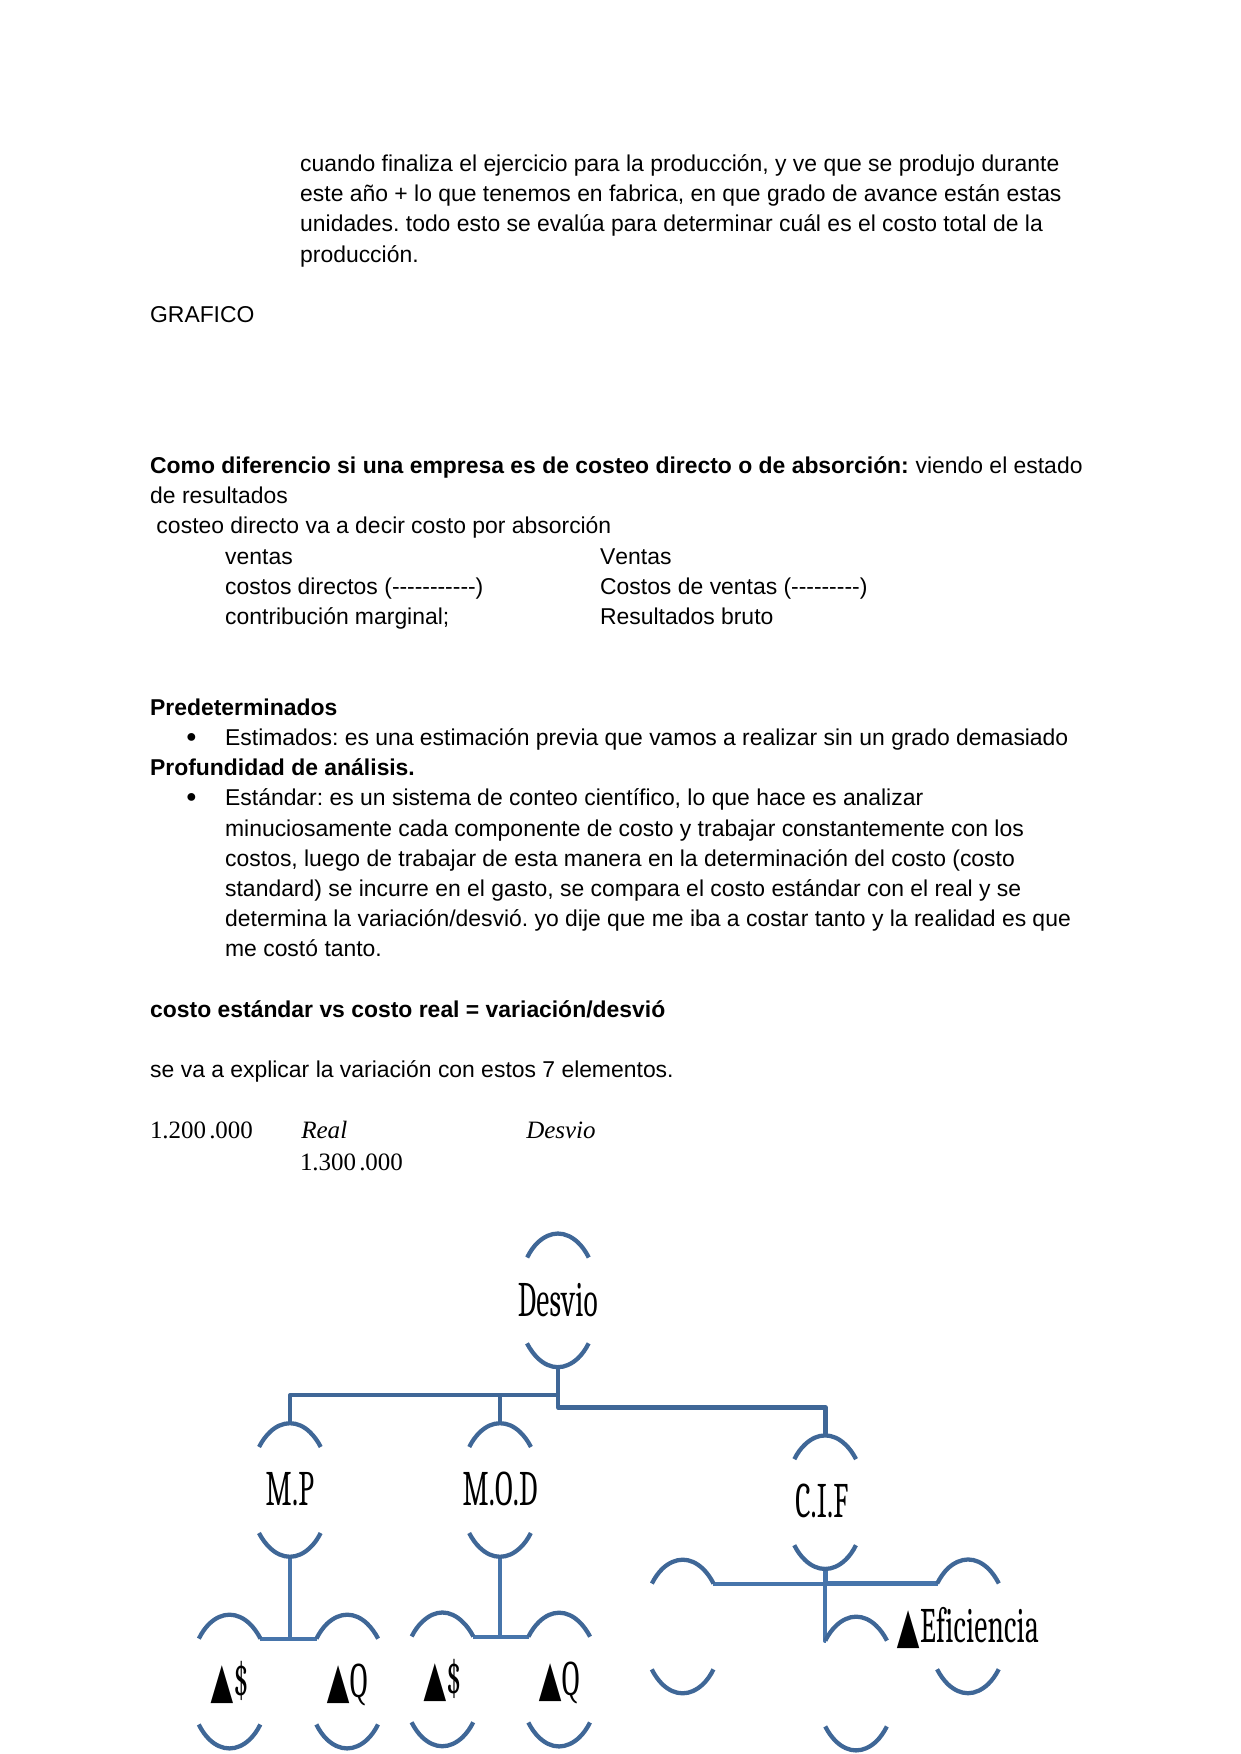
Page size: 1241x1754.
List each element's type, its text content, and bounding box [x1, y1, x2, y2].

text GRAFICO [150, 301, 1090, 327]
list Estimados: es una estimación previa que vamos a realizar sin un grado demasiado [187, 724, 1090, 750]
text Predeterminados [150, 694, 1090, 720]
text Como diferencio si una empresa es de costeo directo o de absorción: viendo el estado de resultados costeo directo va a decir costo por absorción [150, 452, 1090, 539]
text ventas Ventas [150, 543, 1090, 569]
text costo estándar vs costo real = variación/desvió [150, 996, 1090, 1022]
text costos directos (-----------) Costos de ventas (---------) [150, 573, 1090, 599]
list Estándar: es un sistema de conteo científico, lo que hace es analizar minuciosamente cada componente de costo y trabajar constantemente con los costos, luego de trabajar de esta manera en la determinación del costo (costo standard) se incurre en el gasto, se compara el costo estándar con el real y se determina la variación/desvió. yo dije que me iba a costar tanto y la realidad es que me costó tanto. [187, 784, 1090, 962]
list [262, 150, 1090, 267]
text contribución marginal; Resultados bruto [150, 603, 1090, 629]
text se va a explicar la variación con estos 7 elementos. [150, 1056, 1090, 1083]
text Profundidad de análisis. [150, 754, 1090, 781]
